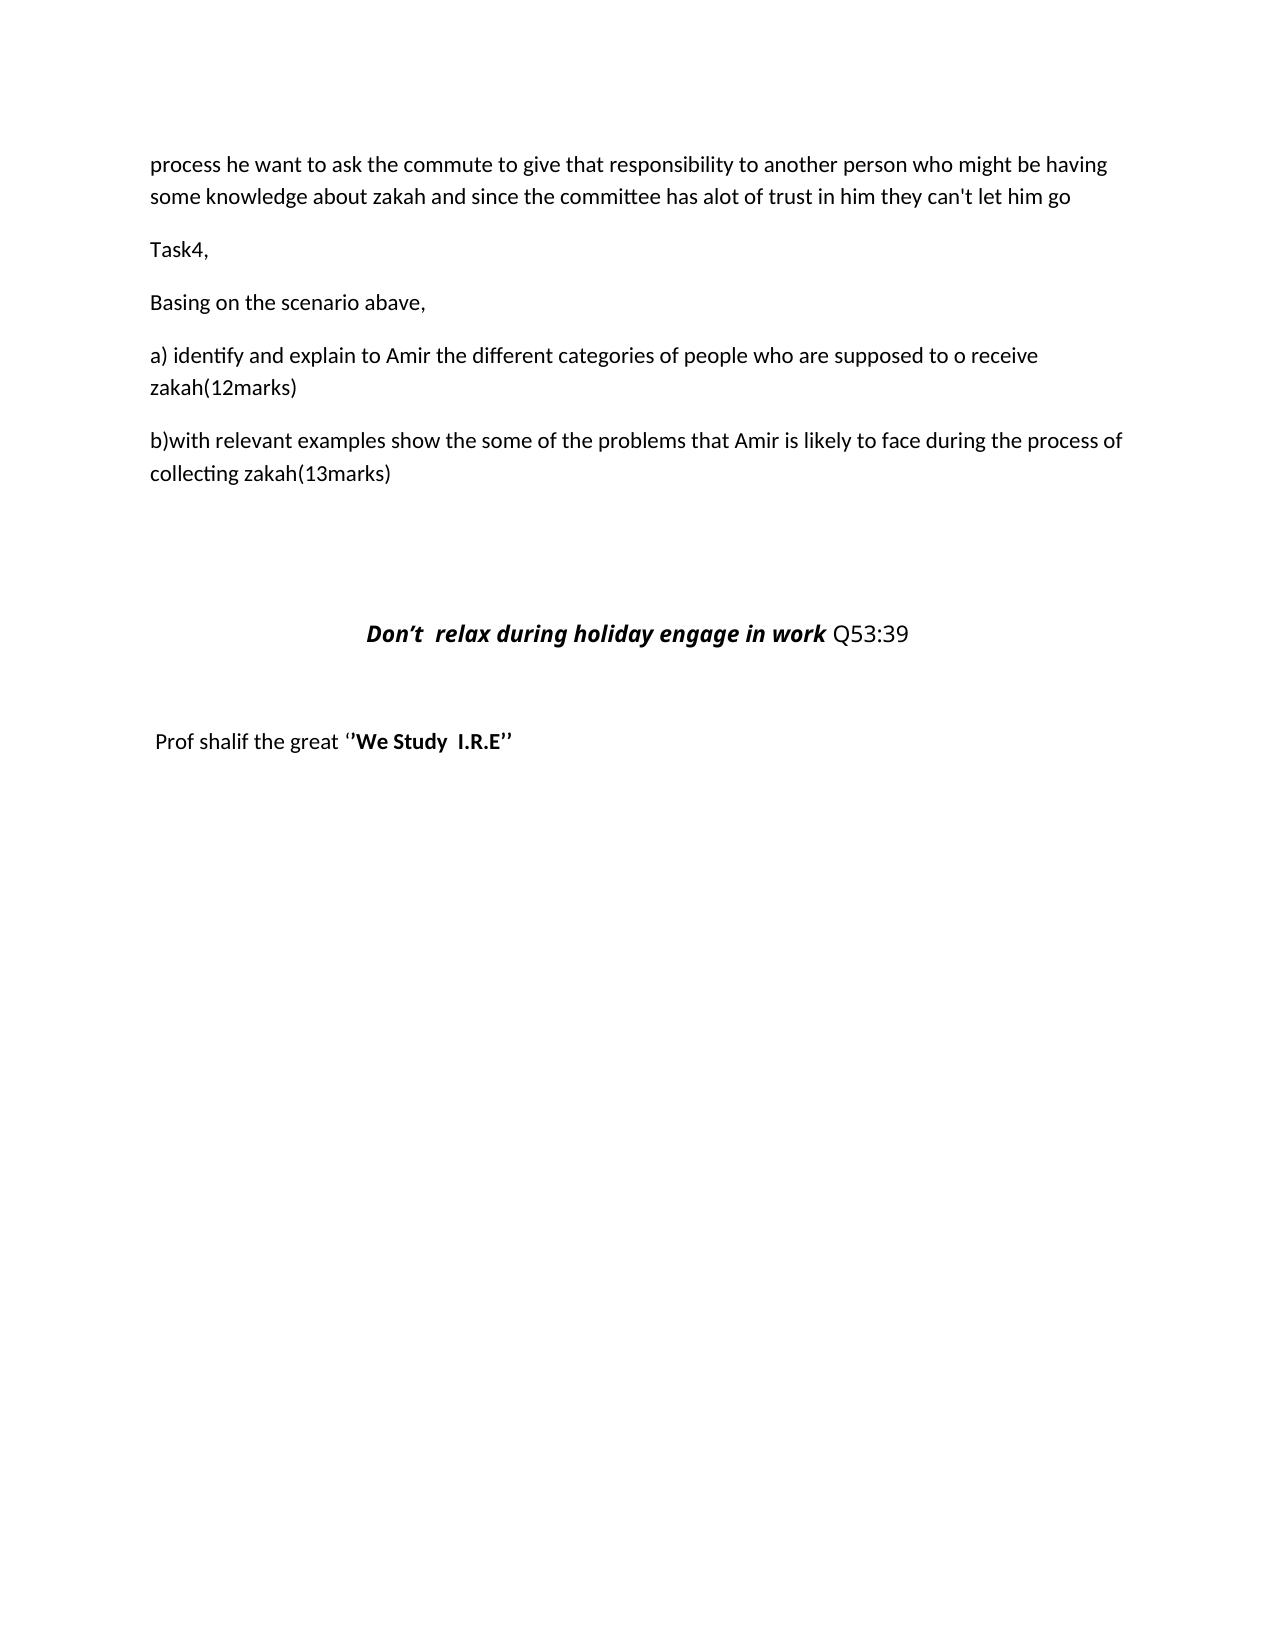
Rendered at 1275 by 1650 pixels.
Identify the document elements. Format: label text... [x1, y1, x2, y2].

text Basing on the scenario abave, [150, 288, 1125, 316]
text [150, 150, 1125, 210]
text b)with relevant examples show the some of the problems that Amir is likely to face during the process of collecting zakah(13marks) [150, 426, 1125, 487]
text Prof shalif the great ‘’We Study I.R.E’’ [150, 727, 1125, 756]
text Task4, [150, 235, 1125, 263]
text a) identify and explain to Amir the different categories of people who are supposed to o receive zakah(12marks) [150, 341, 1125, 401]
text Don’t relax during holiday engage in work Q53:39 [150, 618, 1125, 649]
